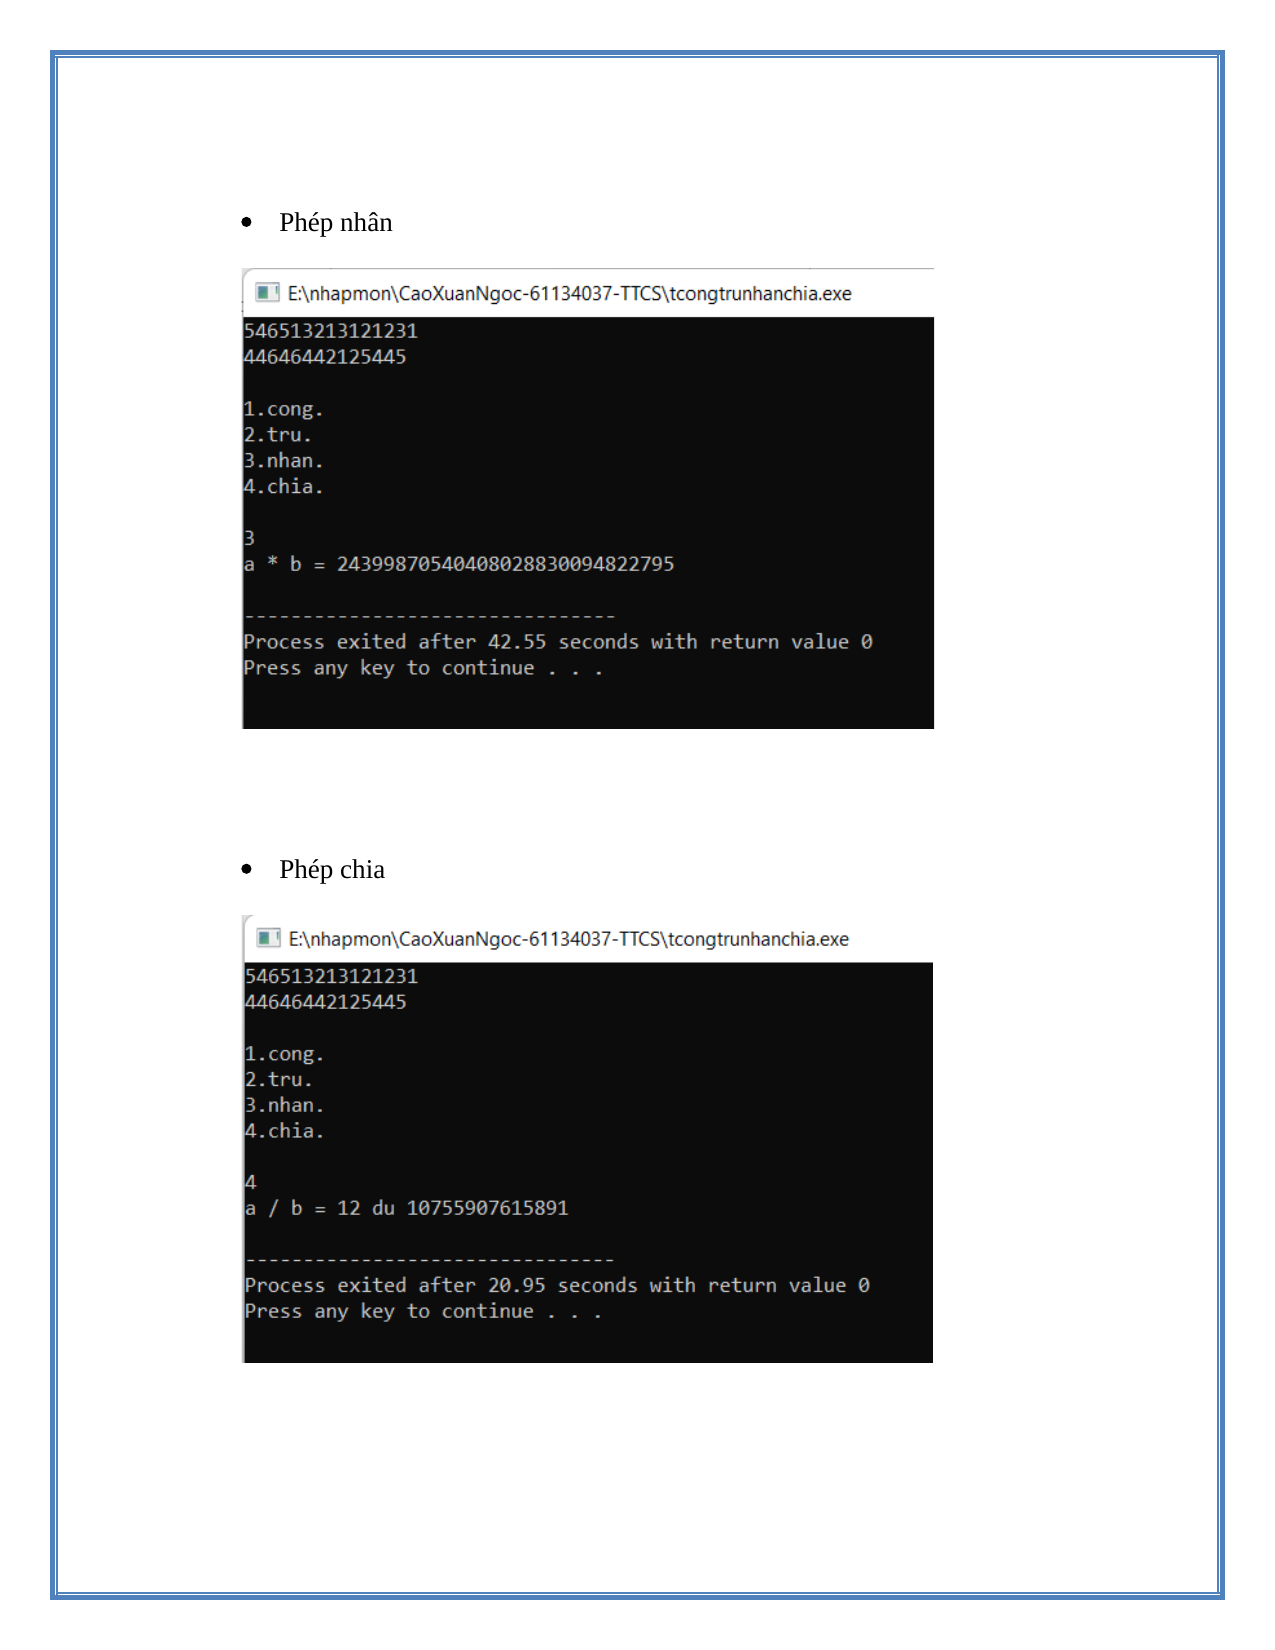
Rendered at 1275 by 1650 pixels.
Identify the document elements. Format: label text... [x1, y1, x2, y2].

picture [241, 915, 933, 1363]
list Phép nhân [242, 206, 1196, 237]
list Phép chia [242, 853, 1196, 884]
picture [241, 268, 935, 729]
